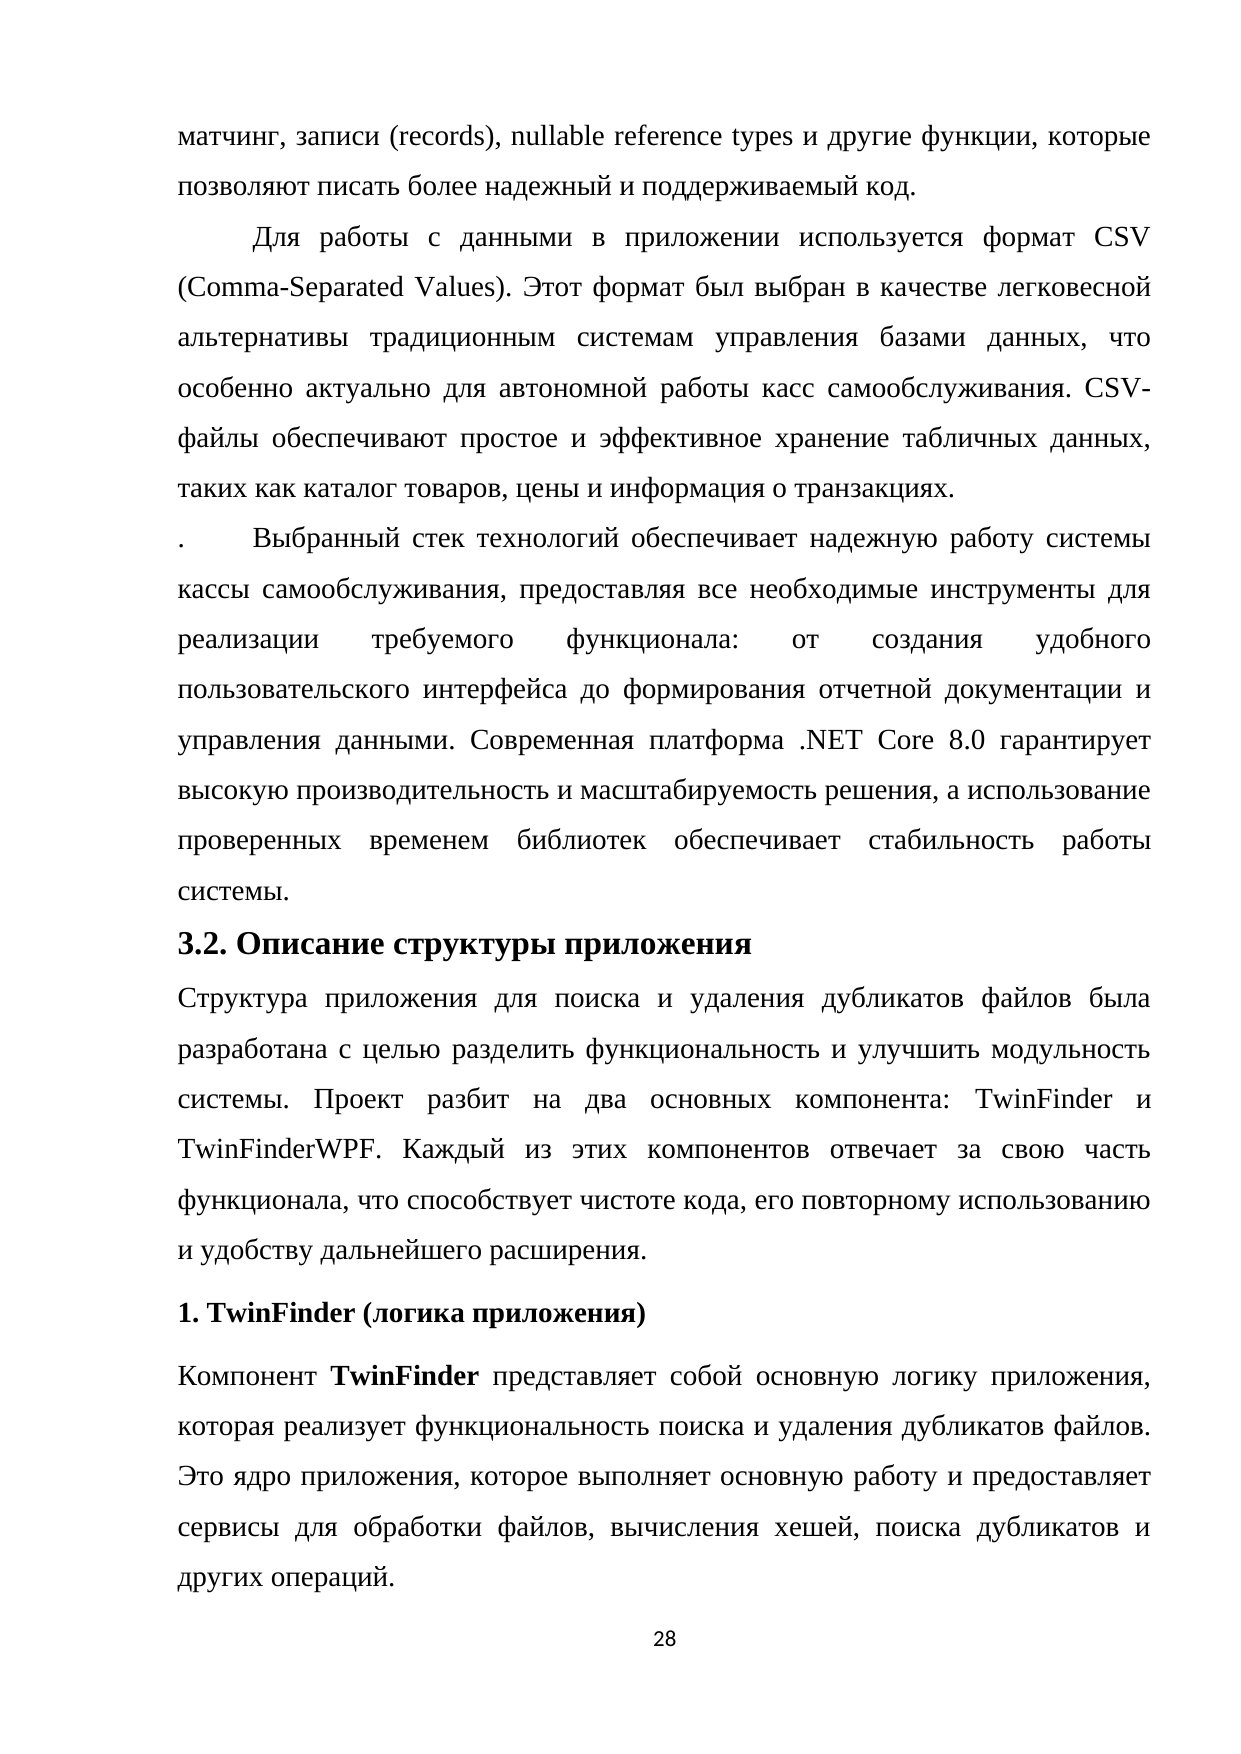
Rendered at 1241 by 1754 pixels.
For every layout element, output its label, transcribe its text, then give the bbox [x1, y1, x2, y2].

text Компонент TwinFinder представляет собой основную логику приложения, которая реализует функциональность поиска и удаления дубликатов файлов. Это ядро приложения, которое выполняет основную работу и предоставляет сервисы для обработки файлов, вычисления хешей, поиска дубликатов и других операций. [177, 1358, 1152, 1593]
text Структура приложения для поиска и удаления дубликатов файлов была разработана с целью разделить функциональность и улучшить модульность системы. Проект разбит на два основных компонента: TwinFinder и TwinFinderWPF. Каждый из этих компонентов отвечает за свою часть функционала, что способствует чистоте кода, его повторному использованию и удобству дальнейшего расширения. [177, 981, 1152, 1266]
text 3.2. Описание структуры приложения [177, 923, 1152, 961]
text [177, 118, 1152, 202]
text . Выбранный стек технологий обеспечивает надежную работу системы кассы самообслуживания, предоставляя все необходимые инструменты для реализации требуемого функционала: от создания удобного пользовательского интерфейса до формирования отчетной документации и управления данными. Современная платформа .NET Core 8.0 гарантирует высокую производительность и масштабируемость решения, а использование проверенных временем библиотек обеспечивает стабильность работы системы. [177, 521, 1152, 906]
text Для работы с данными в приложении используется формат CSV (Comma-Separated Values). Этот формат был выбран в качестве легковесной альтернативы традиционным системам управления базами данных, что особенно актуально для автономной работы касс самообслуживания. CSV-файлы обеспечивают простое и эффективное хранение табличных данных, таких как каталог товаров, цены и информация о транзакциях. [177, 219, 1152, 504]
subtitle 1. TwinFinder (логика приложения) [177, 1295, 1152, 1328]
